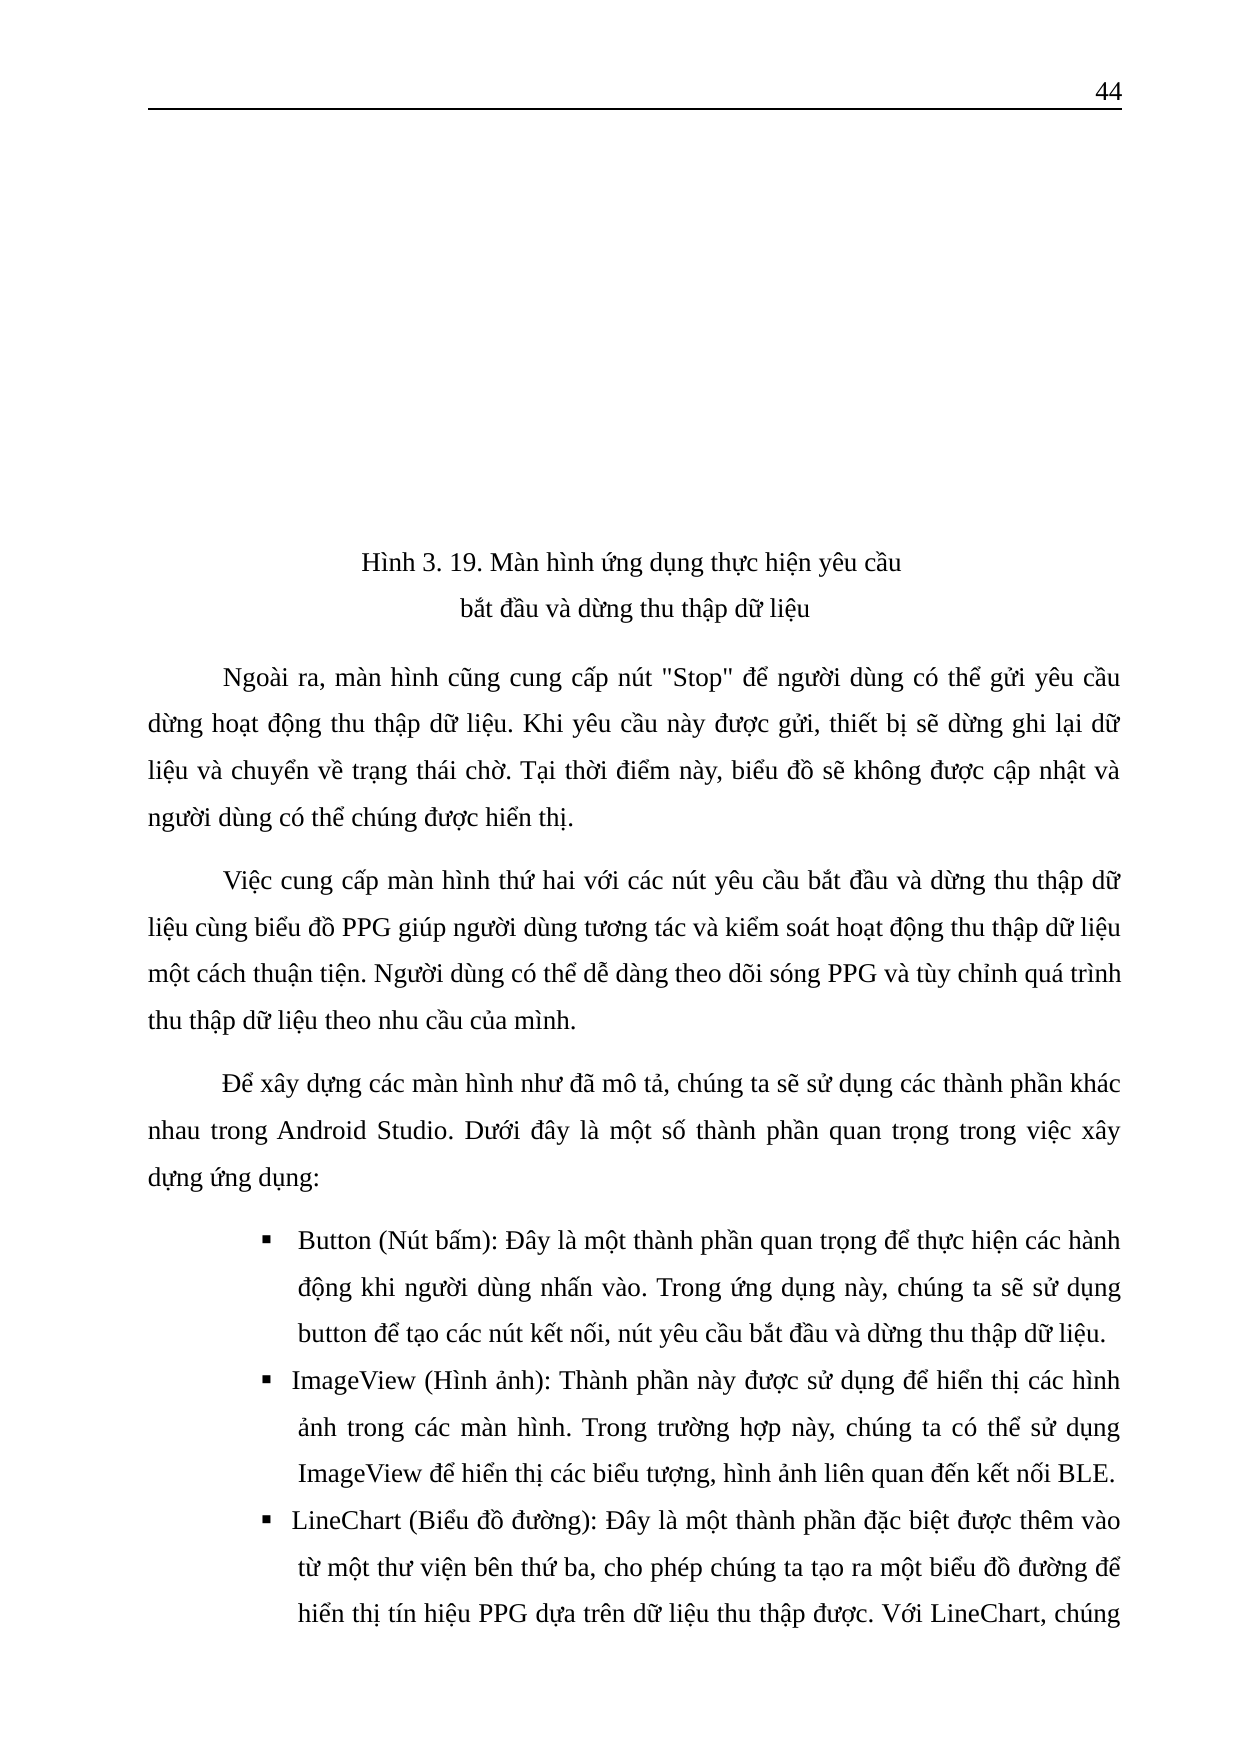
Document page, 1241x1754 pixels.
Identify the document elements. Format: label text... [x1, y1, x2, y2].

list Button (Nút bấm): Đây là một thành phần quan trọng để thực hiện các hành động khi người dùng nhấn vào. Trong ứng dụng này, chúng ta sẽ sử dụng button để tạo các nút kết nối, nút yêu cầu bắt đầu và dừng thu thập dữ liệu. [260, 1224, 1122, 1348]
text Để xây dựng các màn hình như đã mô tả, chúng ta sẽ sử dụng các thành phần khác nhau trong Android Studio. Dưới đây là một số thành phần quan trọng trong việc xây dựng ứng dụng: [148, 1067, 1122, 1192]
list ImageView (Hình ảnh): Thành phần này được sử dụng để hiển thị các hình ảnh trong các màn hình. Trong trường hợp này, chúng ta có thể sử dụng ImageView để hiển thị các biểu tượng, hình ảnh liên quan đến kết nối BLE. [260, 1364, 1122, 1489]
text Việc cung cấp màn hình thứ hai với các nút yêu cầu bắt đầu và dừng thu thập dữ liệu cùng biểu đồ PPG giúp người dùng tương tác và kiểm soát hoạt động thu thập dữ liệu một cách thuận tiện. Người dùng có thể dễ dàng theo dõi sóng PPG và tùy chỉnh quá trình thu thập dữ liệu theo nhu cầu của mình. [148, 864, 1122, 1035]
text Ngoài ra, màn hình cũng cung cấp nút "Stop" để người dùng có thể gửi yêu cầu dừng hoạt động thu thập dữ liệu. Khi yêu cầu này được gửi, thiết bị sẽ dừng ghi lại dữ liệu và chuyển về trạng thái chờ. Tại thời điểm này, biểu đồ sẽ không được cập nhật và người dùng có thể chúng được hiển thị. [148, 661, 1122, 832]
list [260, 1504, 1122, 1629]
